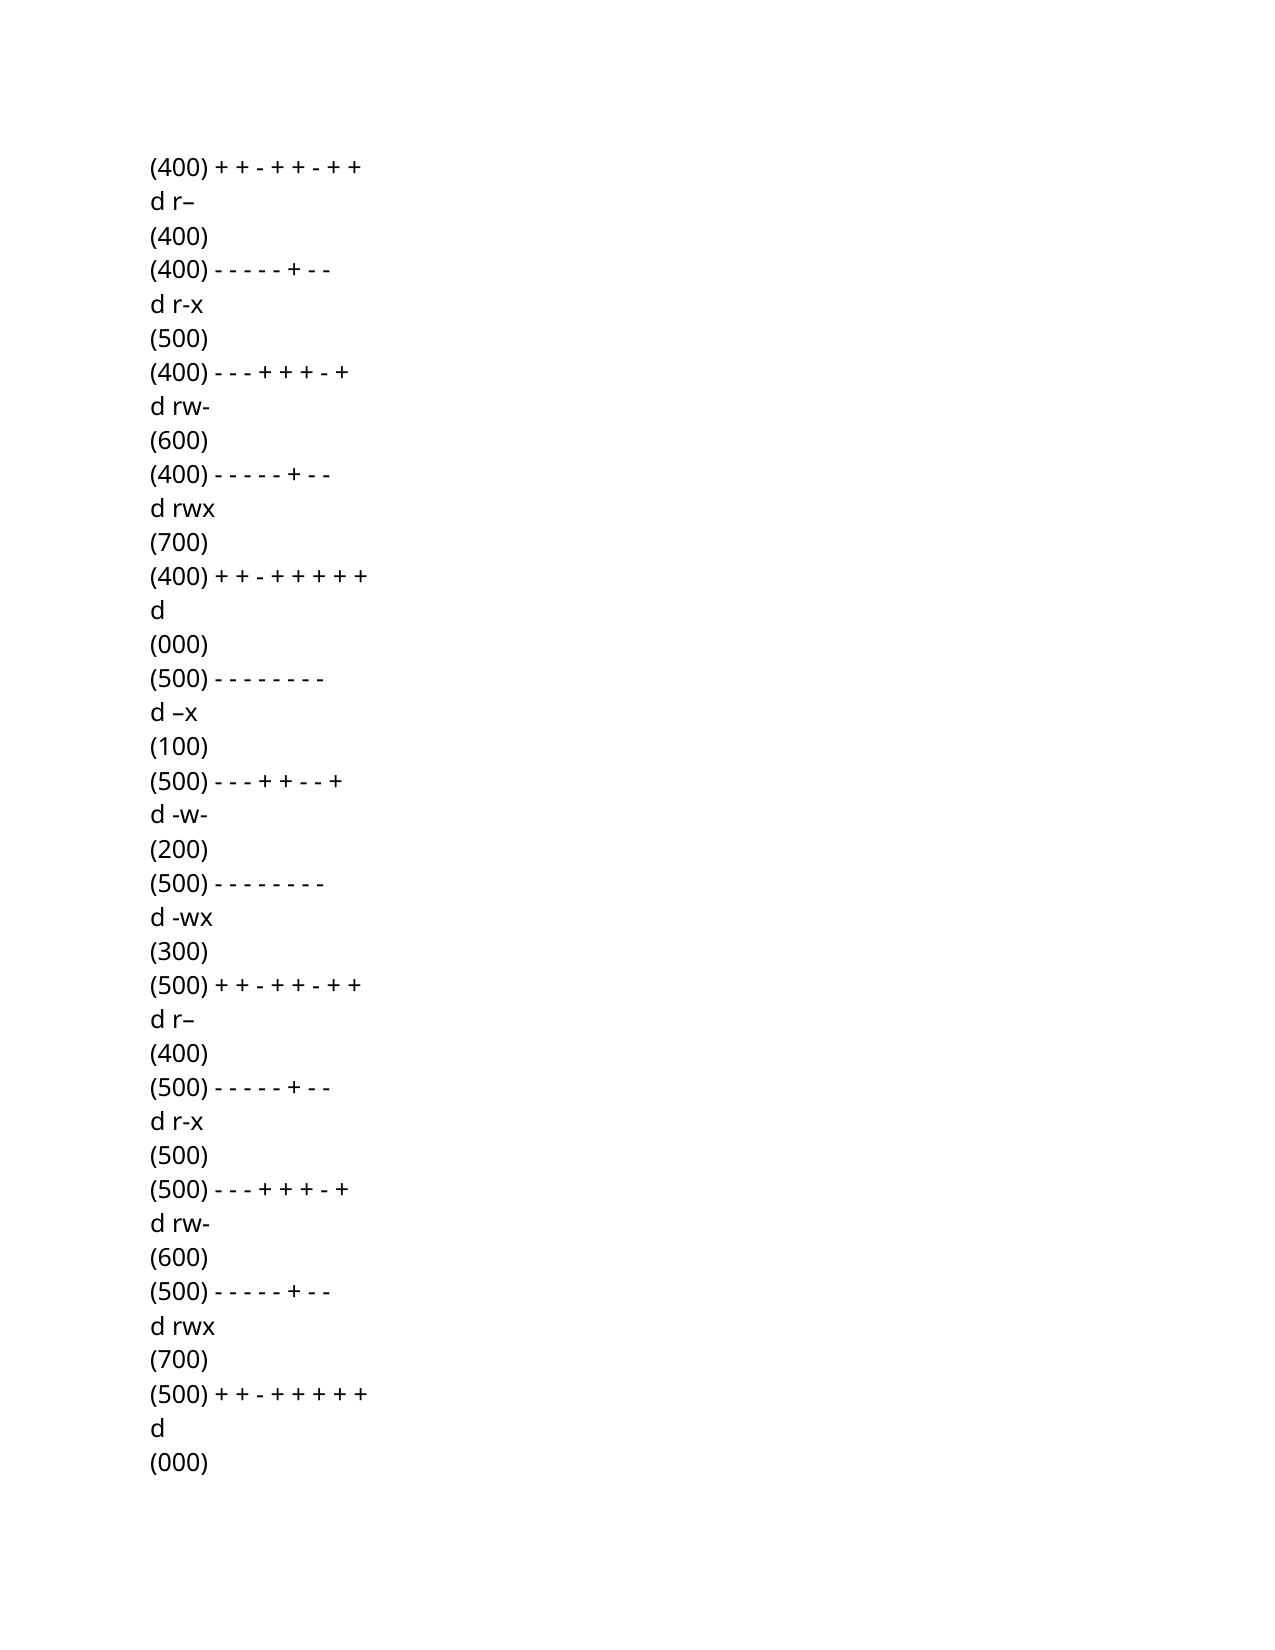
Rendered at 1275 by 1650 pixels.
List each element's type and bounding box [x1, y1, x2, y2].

text [150, 150, 1125, 1478]
